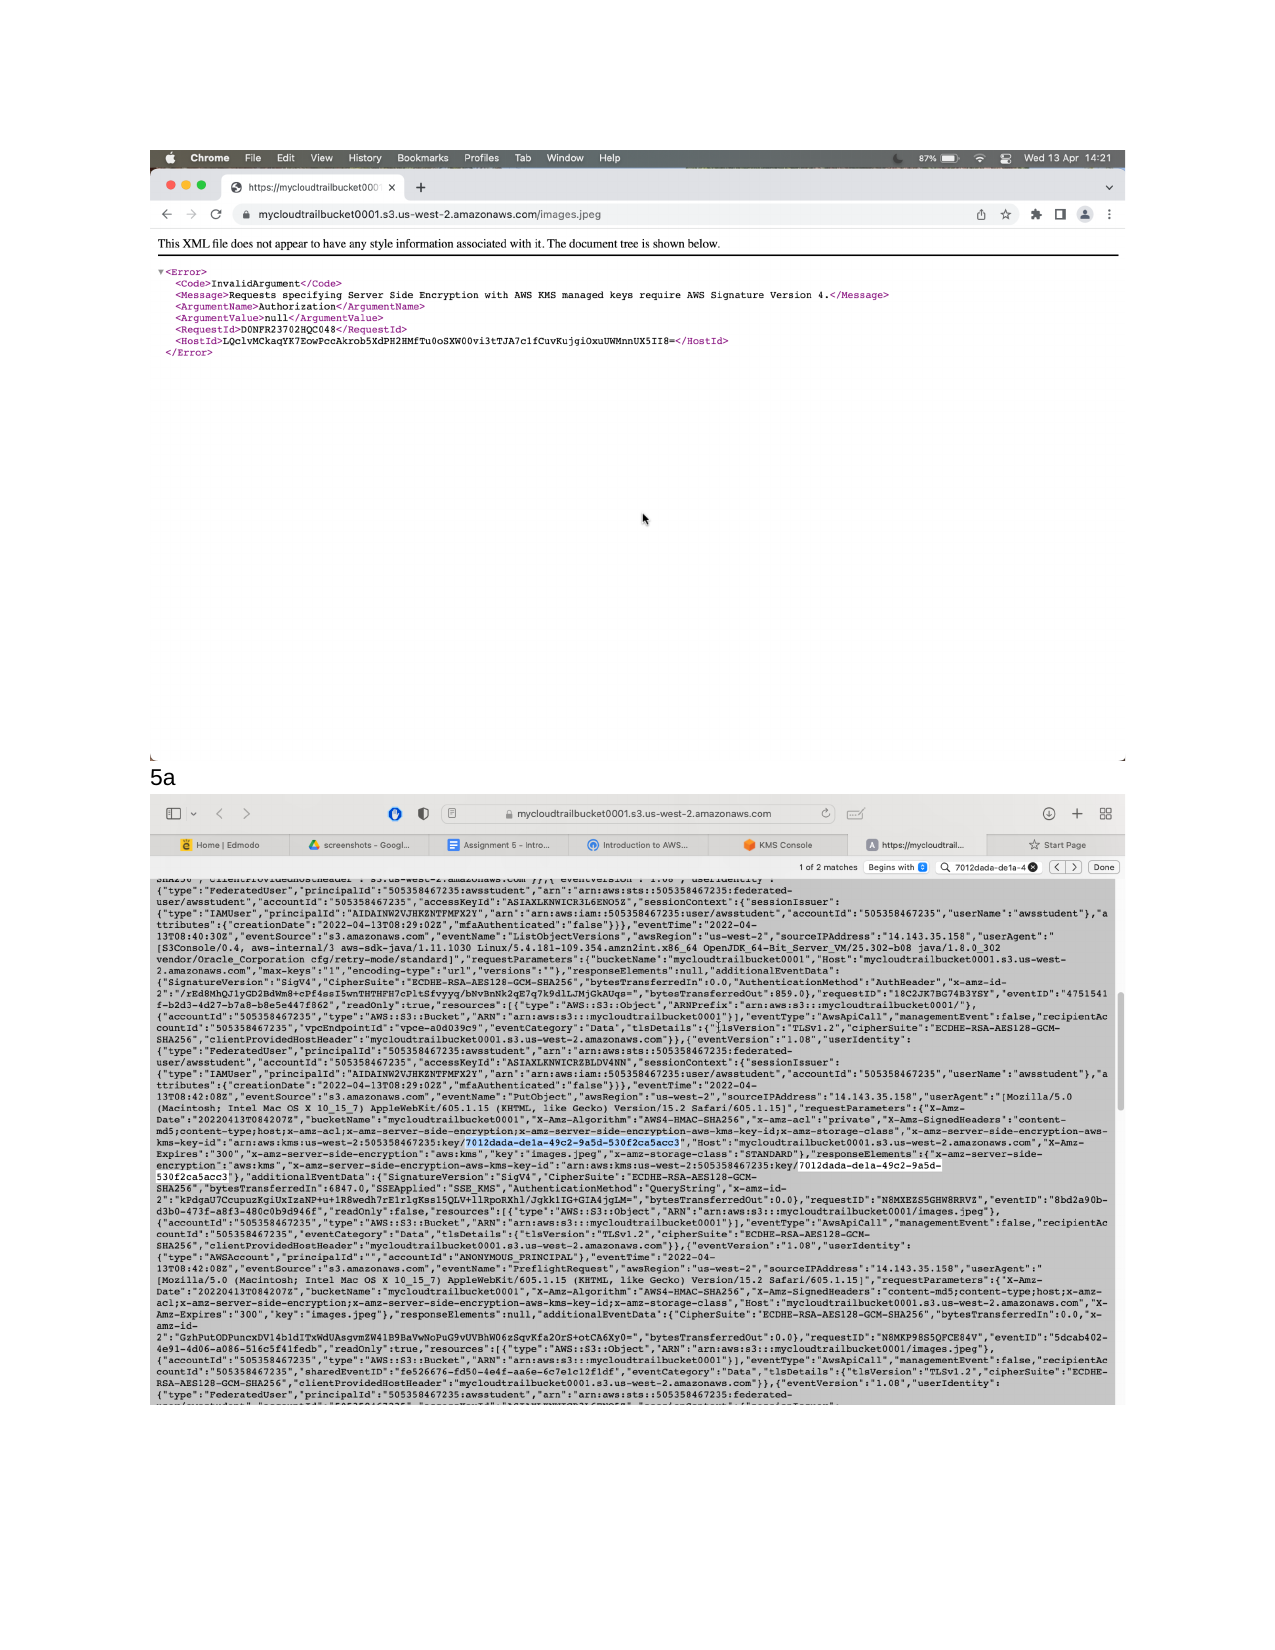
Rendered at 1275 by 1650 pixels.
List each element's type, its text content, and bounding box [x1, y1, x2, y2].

picture [150, 150, 1125, 761]
picture [150, 794, 1125, 1405]
text 5a [150, 761, 1125, 794]
